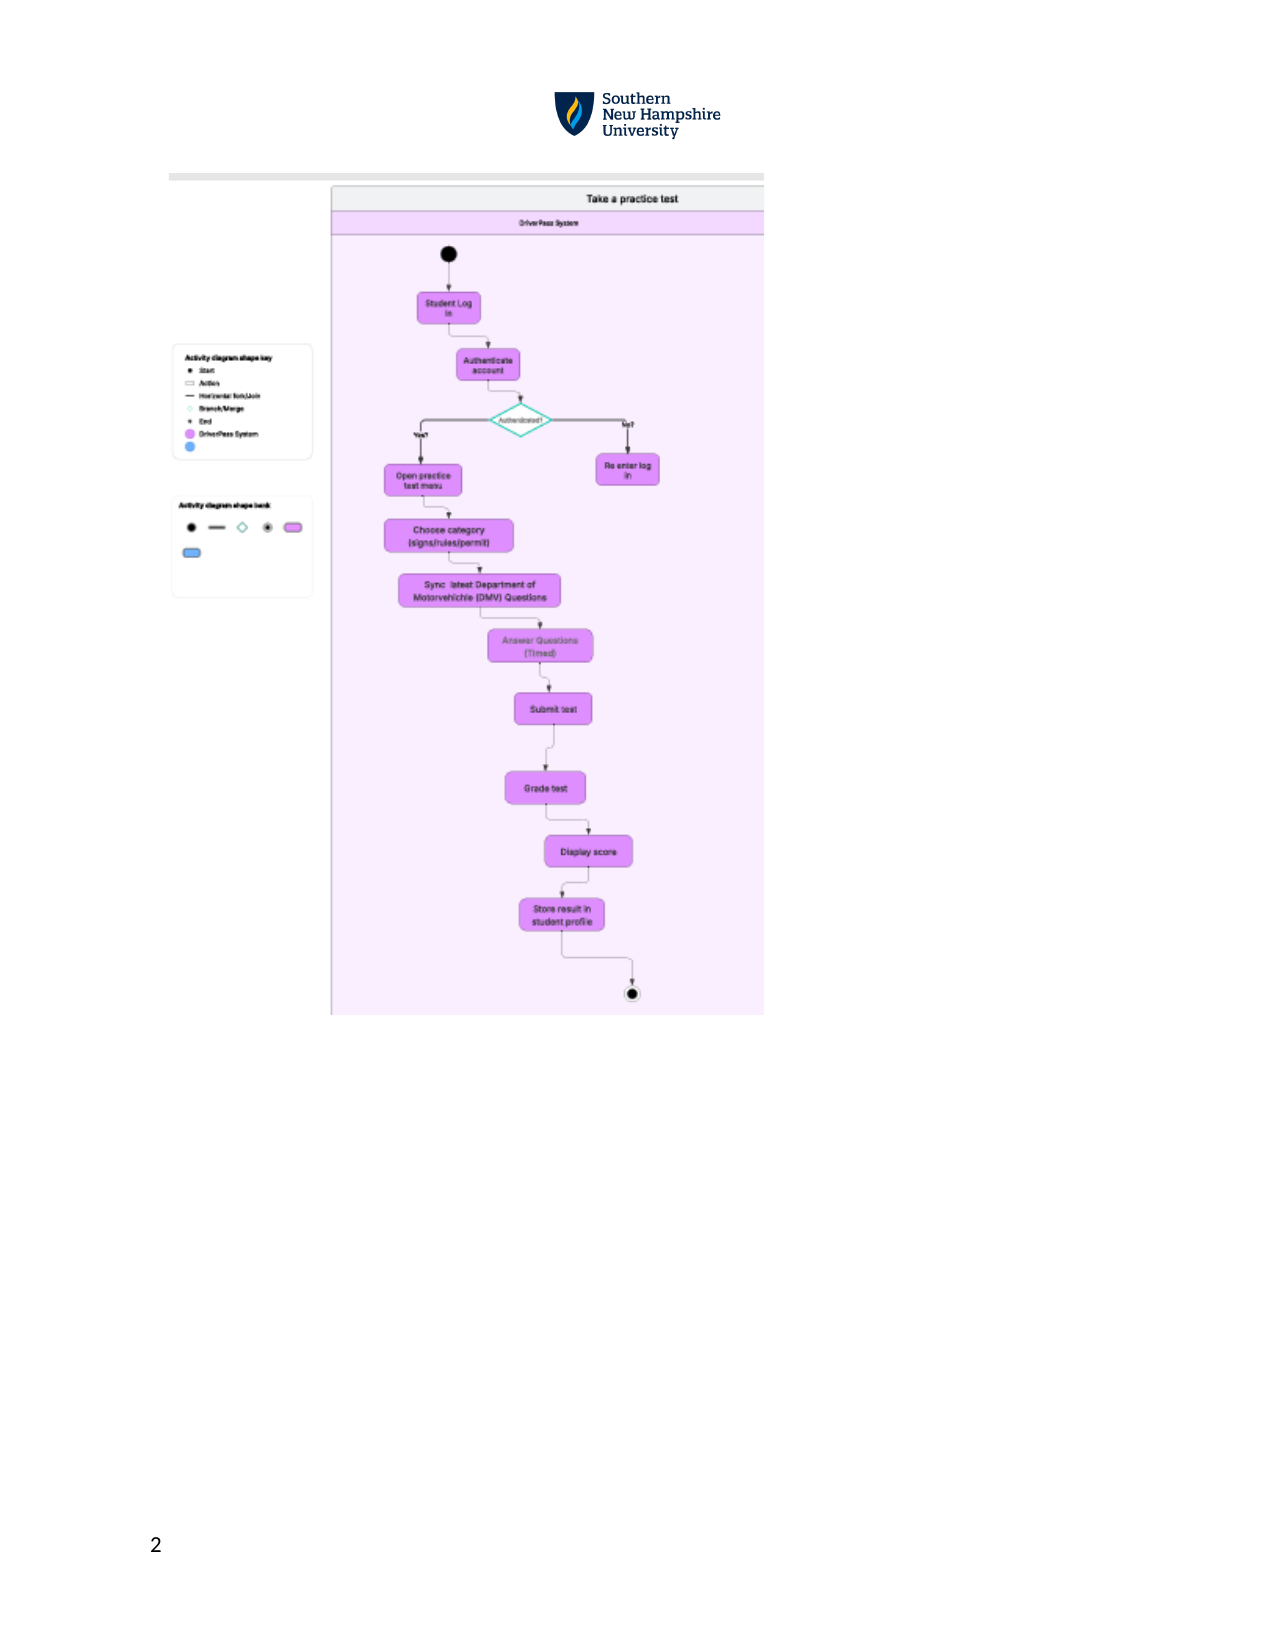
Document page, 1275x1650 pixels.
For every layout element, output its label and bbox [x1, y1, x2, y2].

picture [546, 75, 729, 154]
